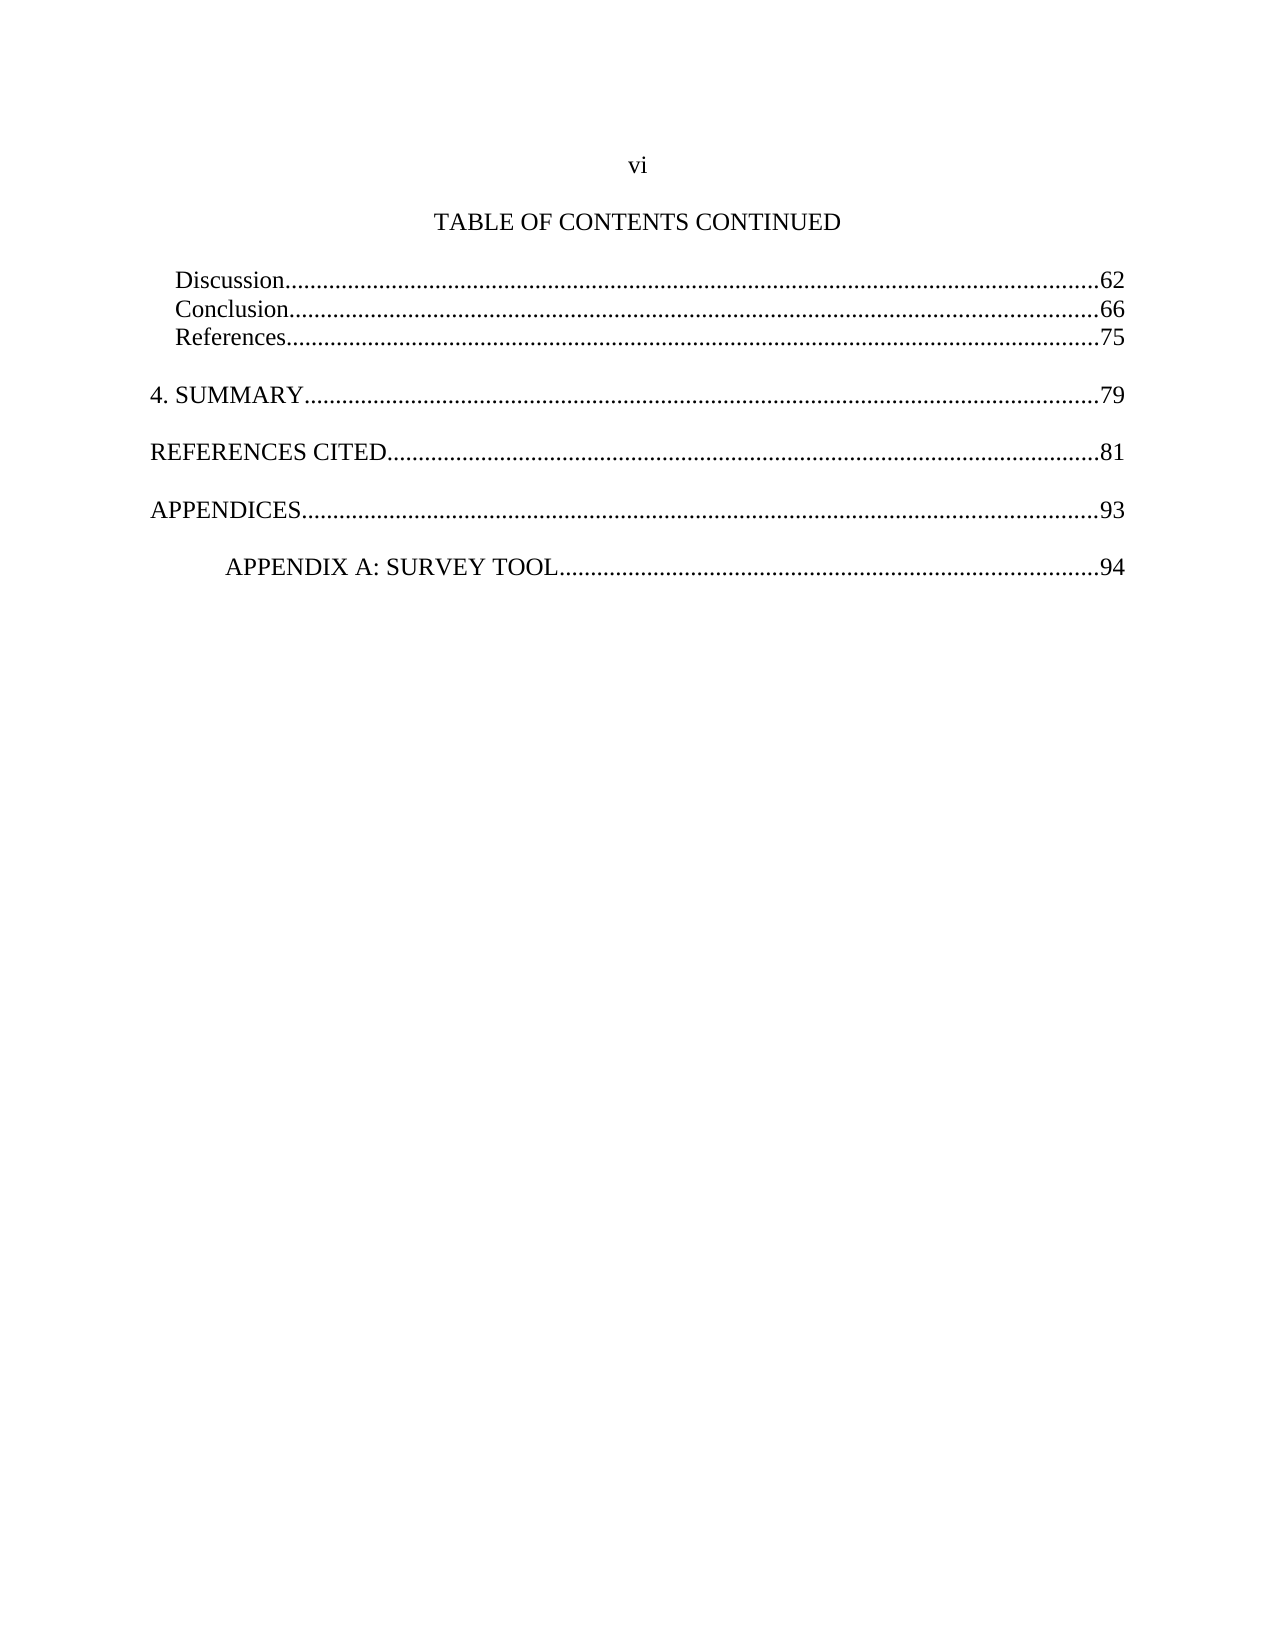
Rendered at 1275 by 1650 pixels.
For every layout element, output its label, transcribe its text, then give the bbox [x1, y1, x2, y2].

text TABLE OF CONTENTS CONTINUED [150, 207, 1125, 236]
text APPENDIX A: SURVEY TOOL 94 [150, 552, 1125, 581]
text REFERENCES CITED 81 [150, 437, 1125, 466]
text APPENDICES 93 [150, 495, 1125, 524]
text Discussion 62 [150, 265, 1125, 294]
text 4. SUMMARY 79 [150, 380, 1125, 409]
text References 75 [150, 322, 1125, 351]
text Conclusion 66 [150, 294, 1125, 322]
